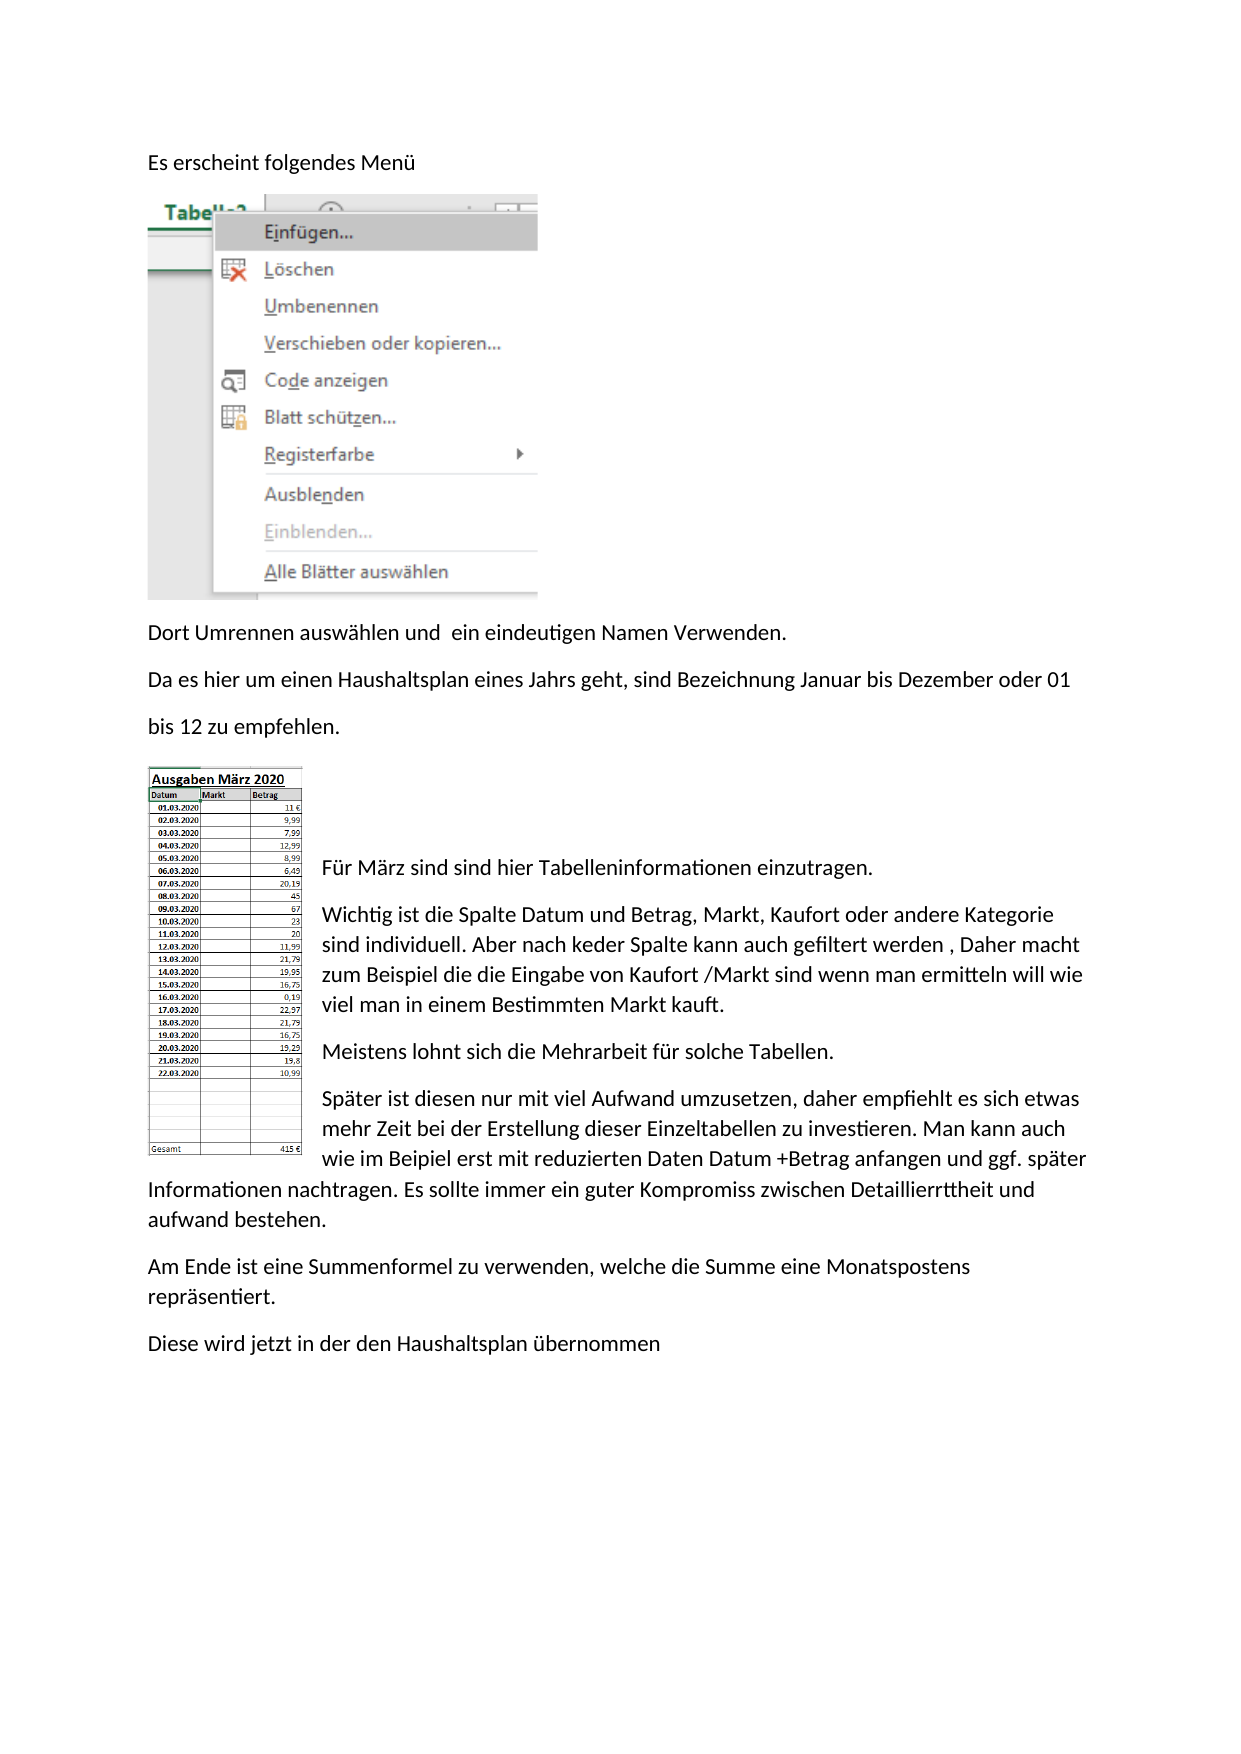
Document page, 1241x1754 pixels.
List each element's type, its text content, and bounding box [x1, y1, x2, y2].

picture [147, 194, 538, 600]
text Wichtig ist die Spalte Datum und Betrag, Markt, Kaufort oder andere Kategorie sind individuell. Aber nach keder Spalte kann auch gefiltert werden , Daher macht zum Beispiel die die Eingabe von Kaufort /Markt sind wenn man ermitteln will wie viel man in einem Bestimmten Markt kauft. [303, 900, 1092, 1018]
text Für März sind sind hier Tabelleninformationen einzutragen. [303, 853, 1092, 881]
picture [147, 766, 303, 1156]
text Es erscheint folgendes Menü [148, 148, 1092, 176]
text Meistens lohnt sich die Mehrarbeit für solche Tabellen. [303, 1037, 1092, 1065]
text Am Ende ist eine Summenformel zu verwenden, welche die Summe eine Monatspostens repräsentiert. [148, 1252, 1092, 1310]
text Später ist diesen nur mit viel Aufwand umzusetzen, daher empfiehlt es sich etwas mehr Zeit bei der Erstellung dieser Einzeltabellen zu investieren. Man kann auch wie im Beipiel erst mit reduzierten Daten Datum +Betrag anfangen und ggf. später Informationen nachtragen. Es sollte immer ein guter Kompromiss zwischen Detaillierrttheit und aufwand bestehen. [148, 1084, 1092, 1233]
text Da es hier um einen Haushaltsplan eines Jahrs geht, sind Bezeichnung Januar bis Dezember oder 01 [148, 665, 1092, 693]
text Dort Umrennen auswählen und ein eindeutigen Namen Verwenden. [148, 618, 1092, 646]
text Diese wird jetzt in der den Haushaltsplan übernommen [148, 1329, 1092, 1357]
text bis 12 zu empfehlen. [148, 712, 1092, 740]
